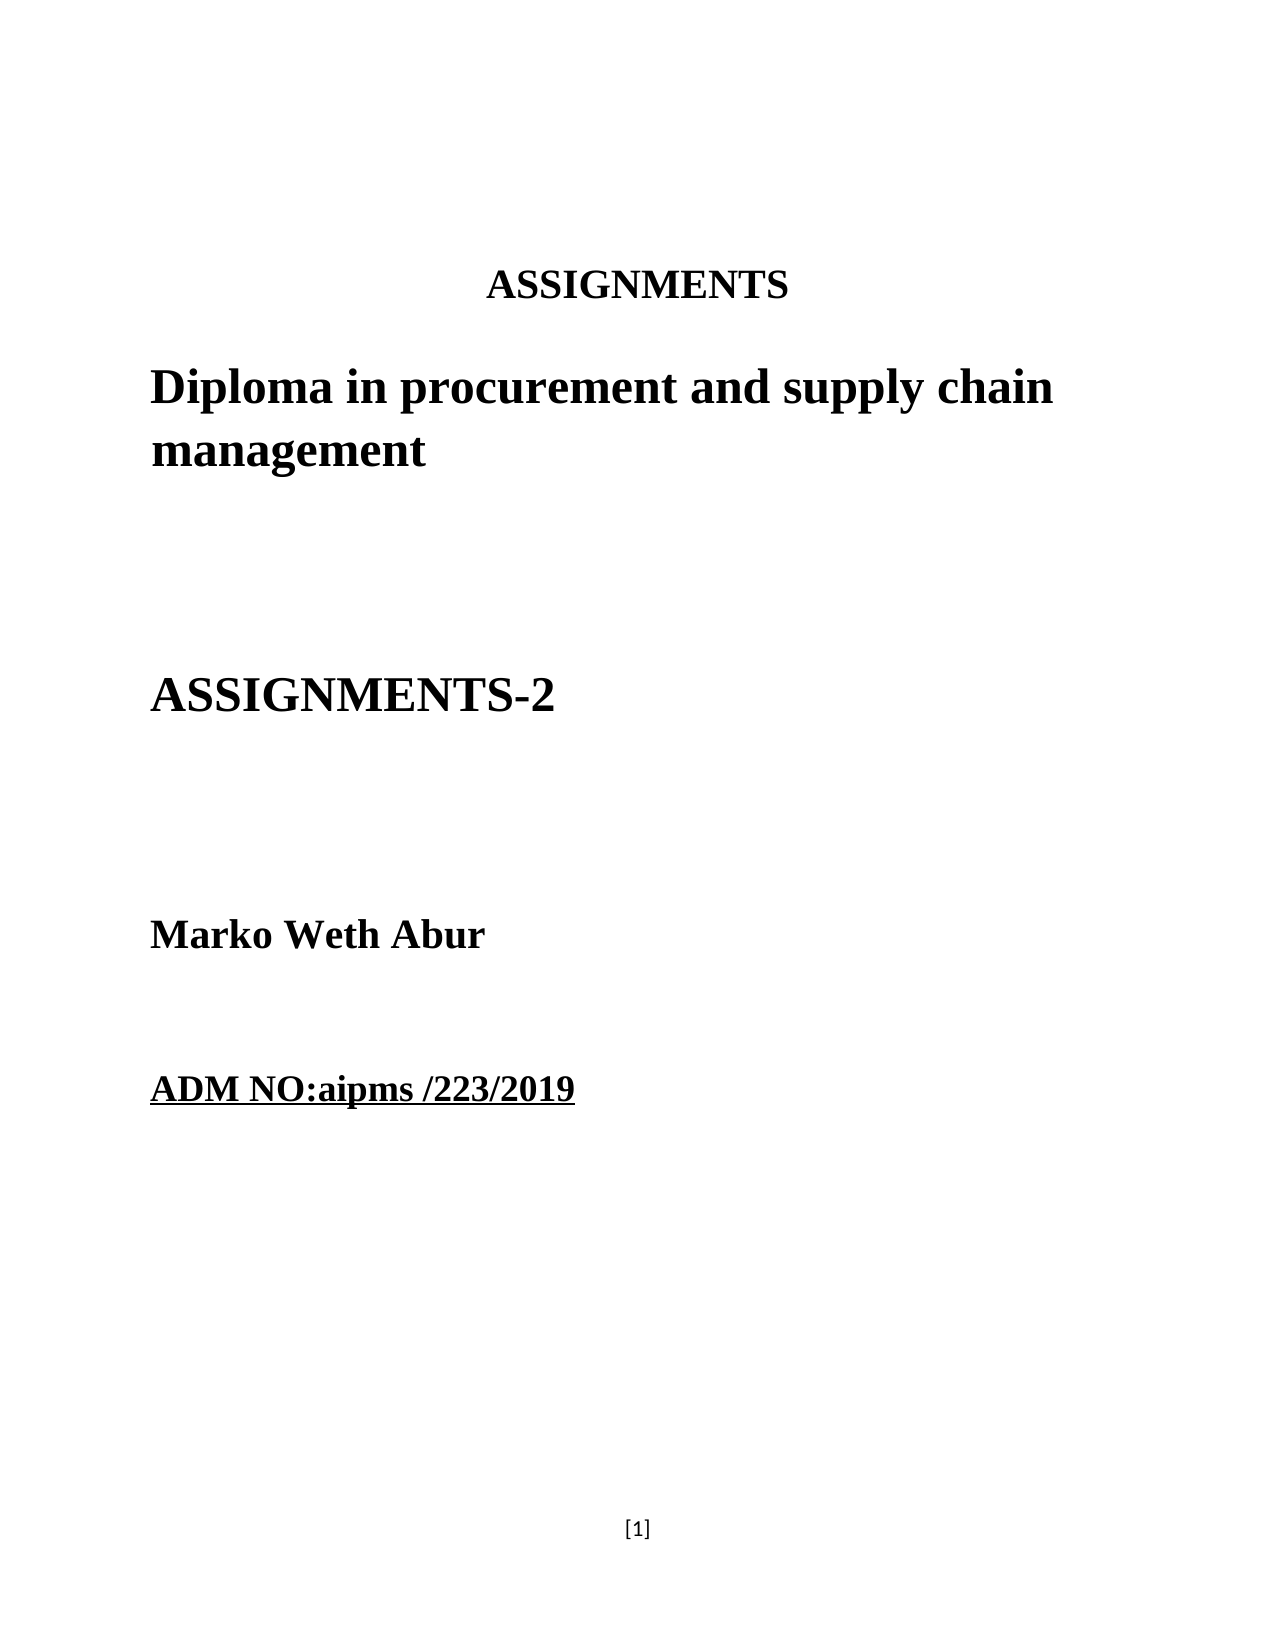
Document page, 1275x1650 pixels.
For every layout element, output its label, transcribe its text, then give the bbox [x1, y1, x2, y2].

text ASSIGNMENTS [150, 259, 1125, 307]
text ADM NO:aipms /223/2019 [150, 1066, 1124, 1109]
subtitle Marko Weth Abur [150, 909, 1246, 957]
subtitle Diploma in procurement and supply chain management [150, 357, 1246, 477]
subtitle ASSIGNMENTS-2 [150, 664, 1246, 722]
